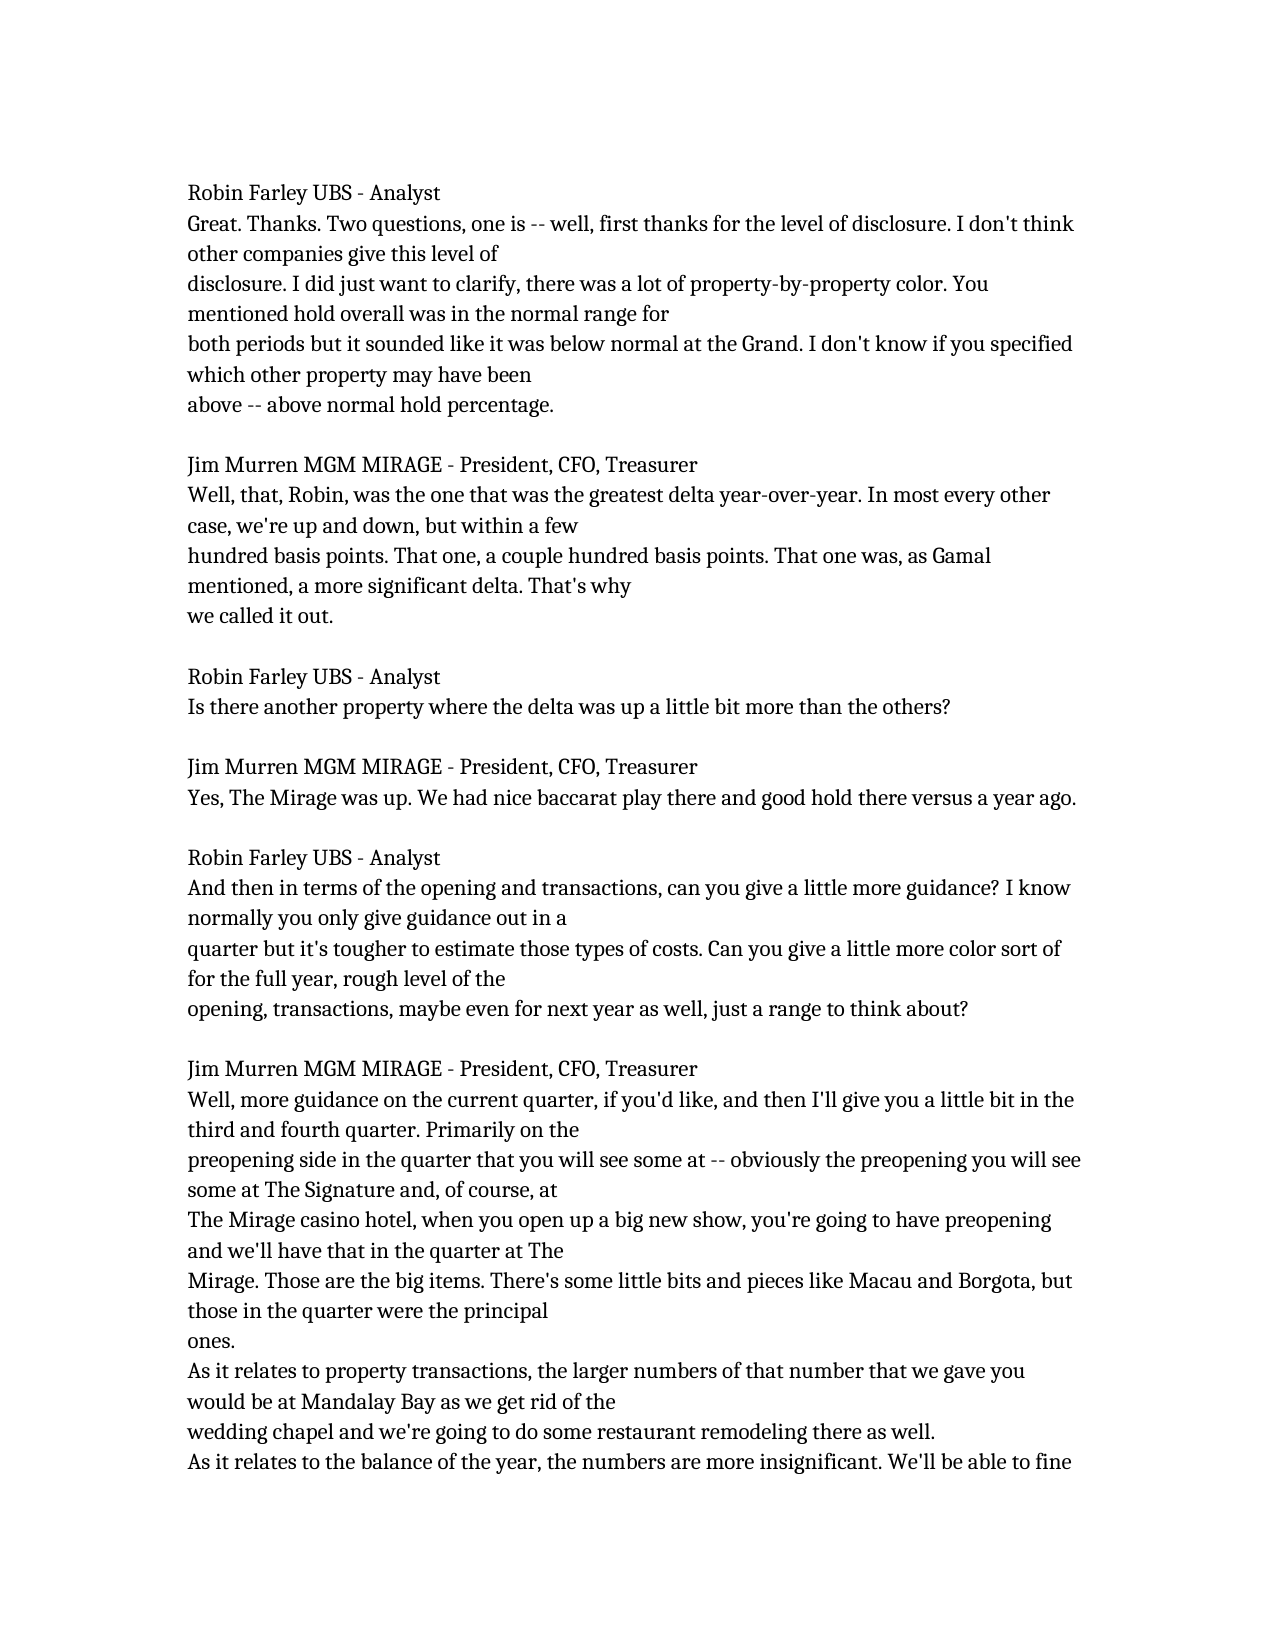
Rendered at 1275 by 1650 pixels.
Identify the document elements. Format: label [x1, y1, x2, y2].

text [187, 150, 1087, 1475]
